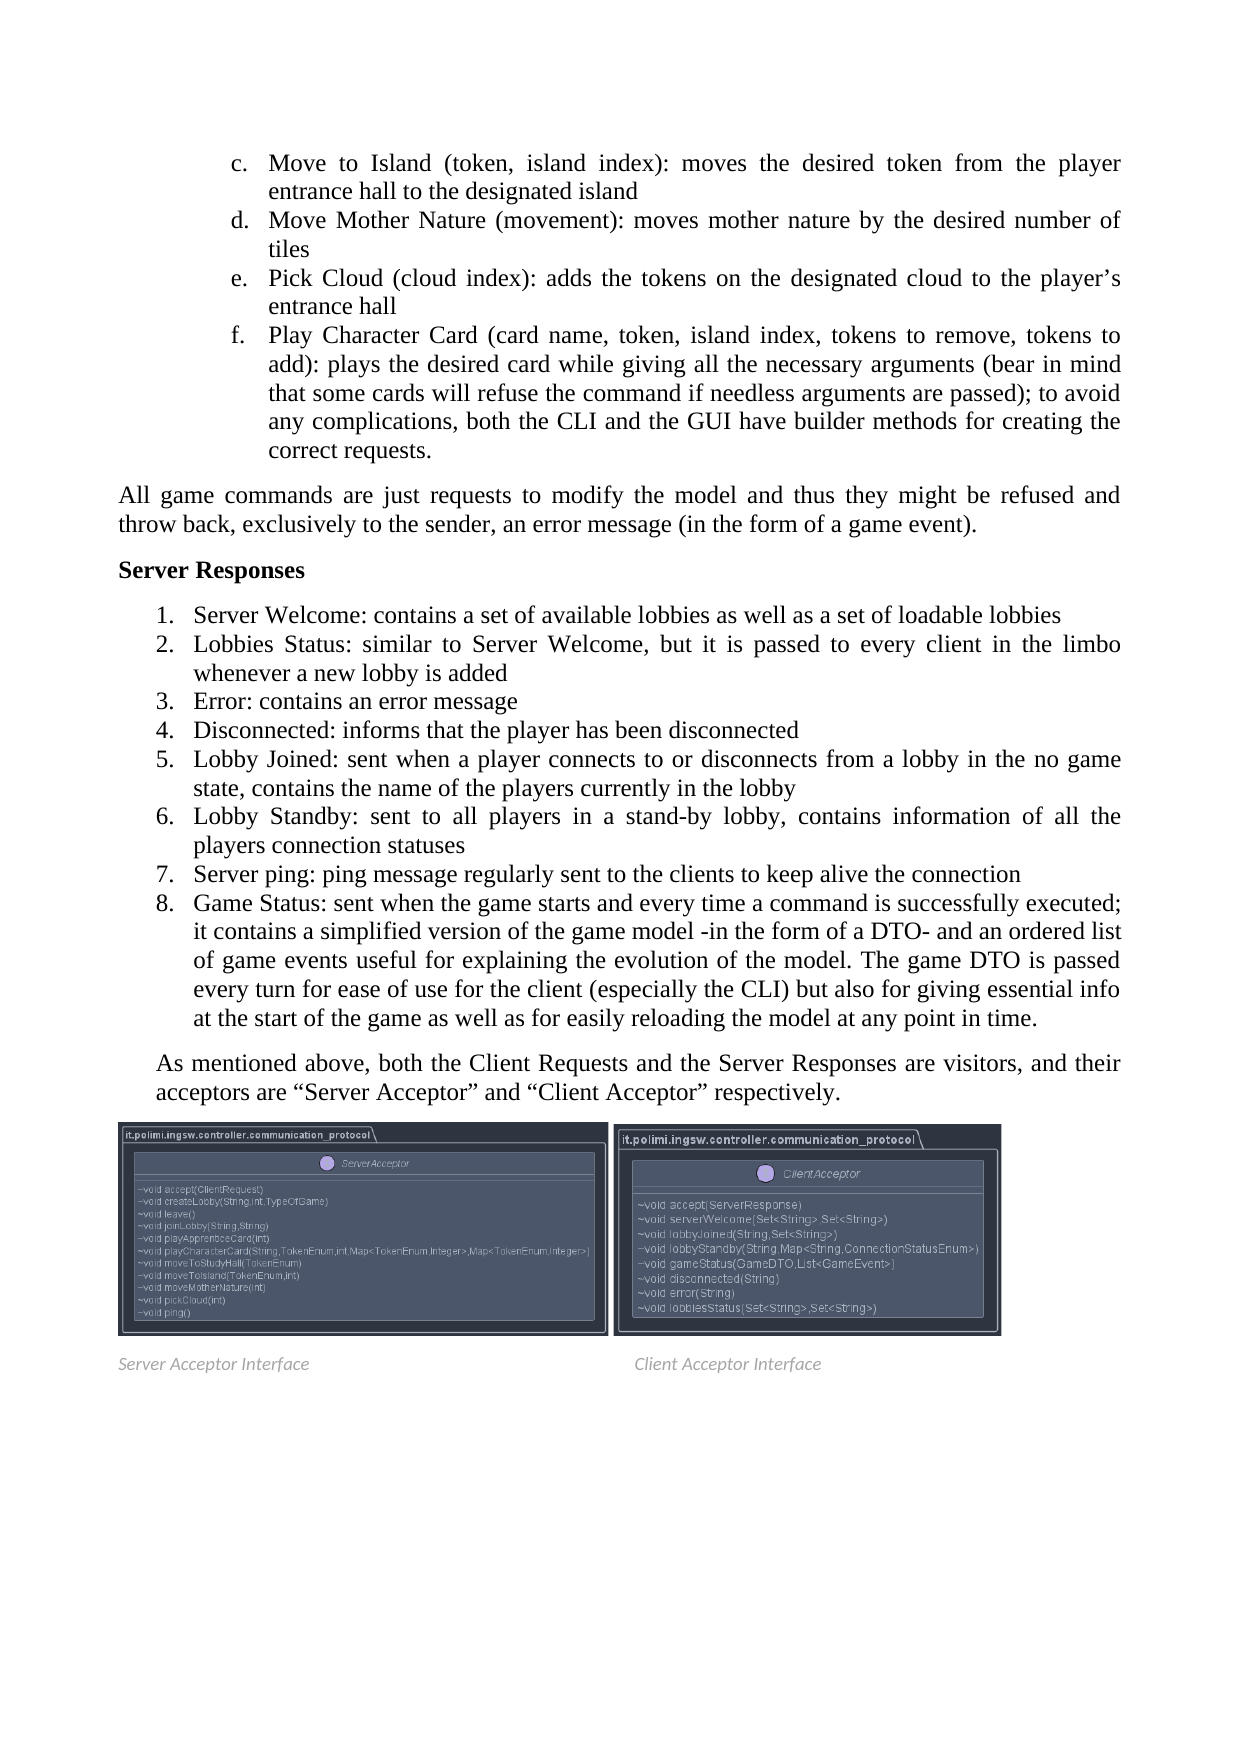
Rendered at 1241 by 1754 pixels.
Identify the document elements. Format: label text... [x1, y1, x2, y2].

text All game commands are just requests to modify the model and thus they might be refused and throw back, exclusively to the sender, an error message (in the form of a game event). [118, 481, 1122, 538]
picture [613, 1124, 1002, 1336]
list Pick Cloud (cloud index): adds the tokens on the designated cloud to the player’s entrance hall [231, 263, 1122, 320]
picture [118, 1122, 609, 1336]
list Lobby Joined: sent when a player connects to or disconnects from a lobby in the no game state, contains the name of the players currently in the lobby [156, 744, 1122, 801]
list Server Welcome: contains a set of available lobbies as well as a set of loadable lobbies [156, 600, 1122, 629]
list Game Status: sent when the game starts and every time a command is successfully executed; it contains a simplified version of the game model -in the form of a DTO- and an ordered list of game events useful for explaining the evolution of the model. The game DTO is passed every turn for ease of use for the client (especially the CLI) but also for giving essential info at the start of the game as well as for easily reloading the model at any point in time. [156, 888, 1122, 1031]
list Server ping: ping message regularly sent to the clients to keep alive the connection [156, 859, 1122, 888]
text Server Acceptor Interface Client Acceptor Interface [118, 1352, 1122, 1375]
text Server Responses [118, 555, 1122, 583]
list Disconnected: informs that the player has been disconnected [156, 715, 1122, 744]
list Lobbies Status: similar to Server Welcome, but it is passed to every client in the limbo whenever a new lobby is added [156, 629, 1122, 686]
list Error: contains an error message [156, 686, 1122, 715]
list Move Mother Nature (movement): moves mother nature by the desired number of tiles [231, 205, 1122, 263]
text As mentioned above, both the Client Requests and the Server Responses are visitors, and their acceptors are “Server Acceptor” and “Client Acceptor” respectively. [156, 1048, 1122, 1106]
list Lobby Standby: sent to all players in a stand-by lobby, contains information of all the players connection statuses [156, 801, 1122, 859]
list Play Character Card (card name, token, island index, tokens to remove, tokens to add): plays the desired card while giving all the necessary arguments (bear in mind that some cards will refuse the command if needless arguments are passed); to avoid any complications, both the CLI and the GUI have builder methods for creating the correct requests. [231, 320, 1122, 464]
list Move to Island (token, island index): moves the desired token from the player entrance hall to the designated island [231, 148, 1122, 205]
